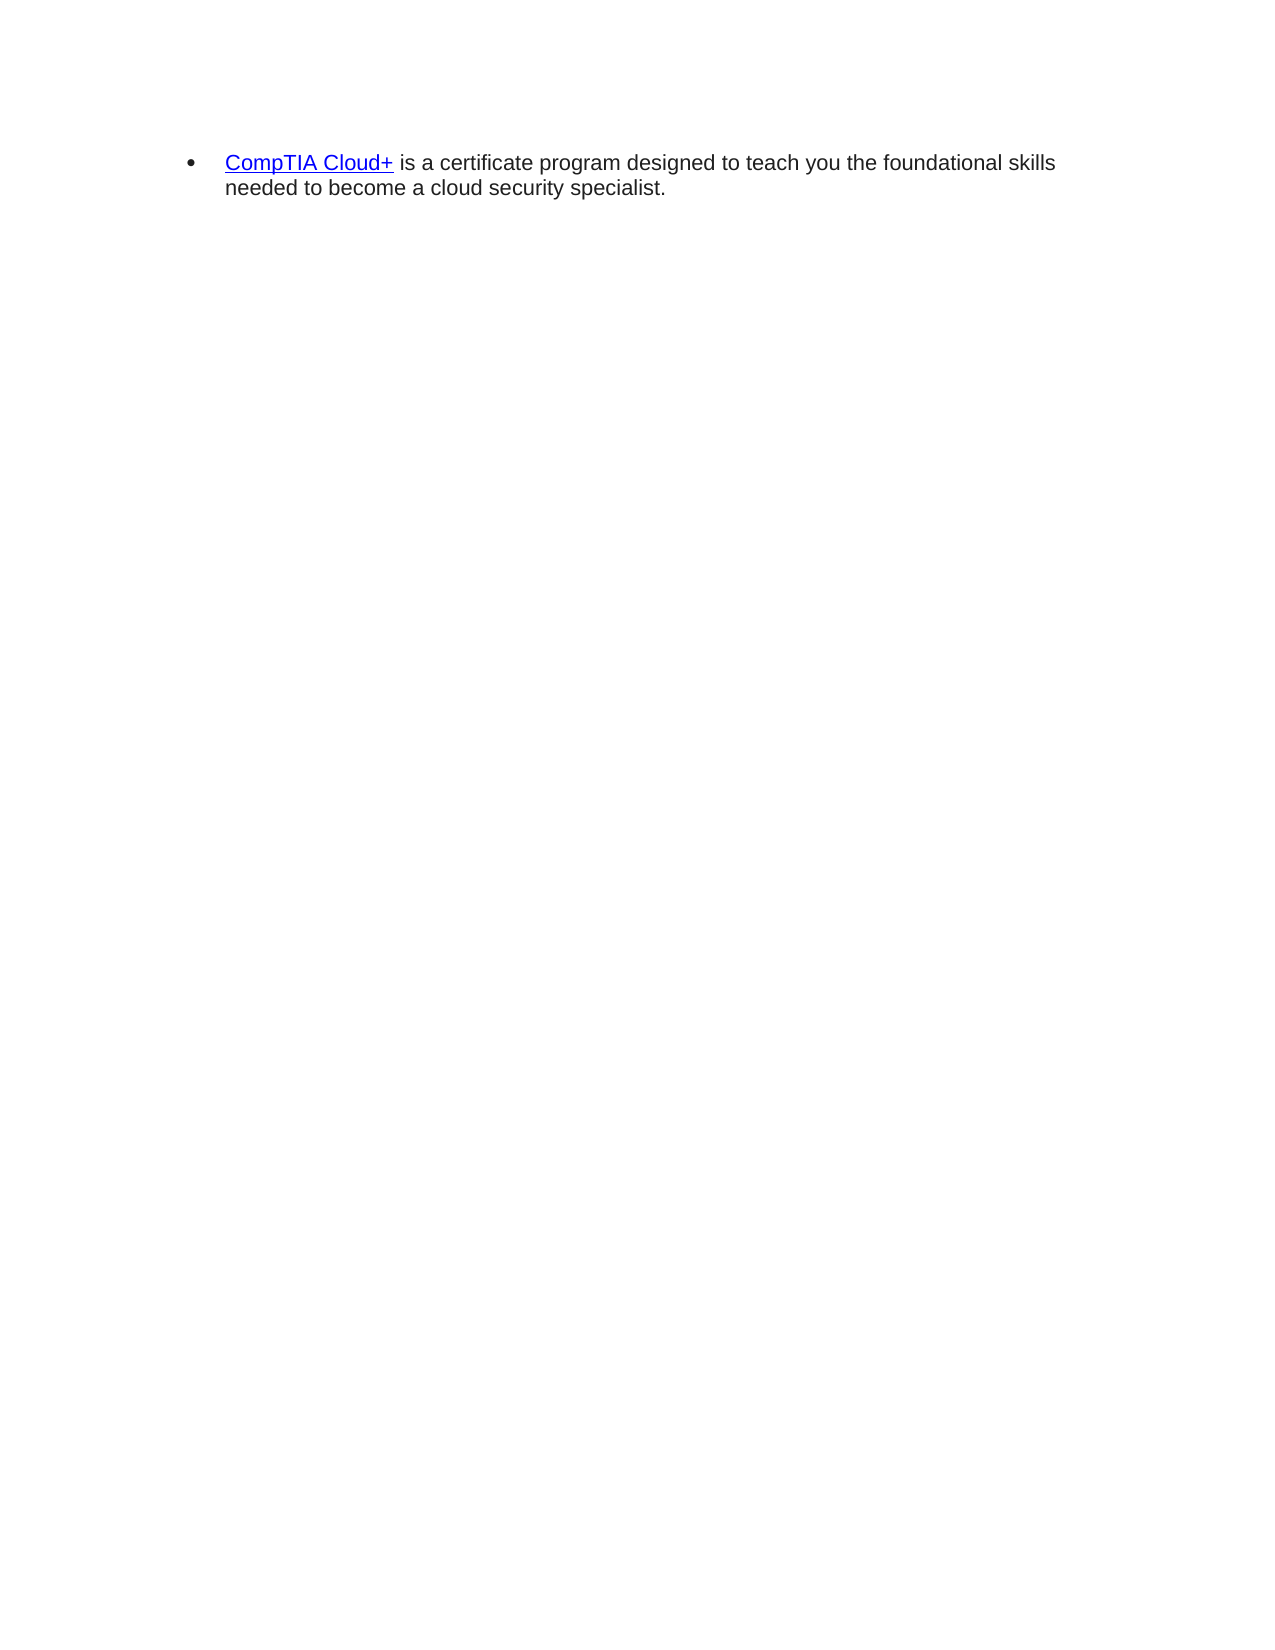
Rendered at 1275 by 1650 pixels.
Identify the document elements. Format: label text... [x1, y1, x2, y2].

list CompTIA Cloud+ is a certificate program designed to teach you the foundational skills needed to become a cloud security specialist. [187, 150, 1125, 200]
